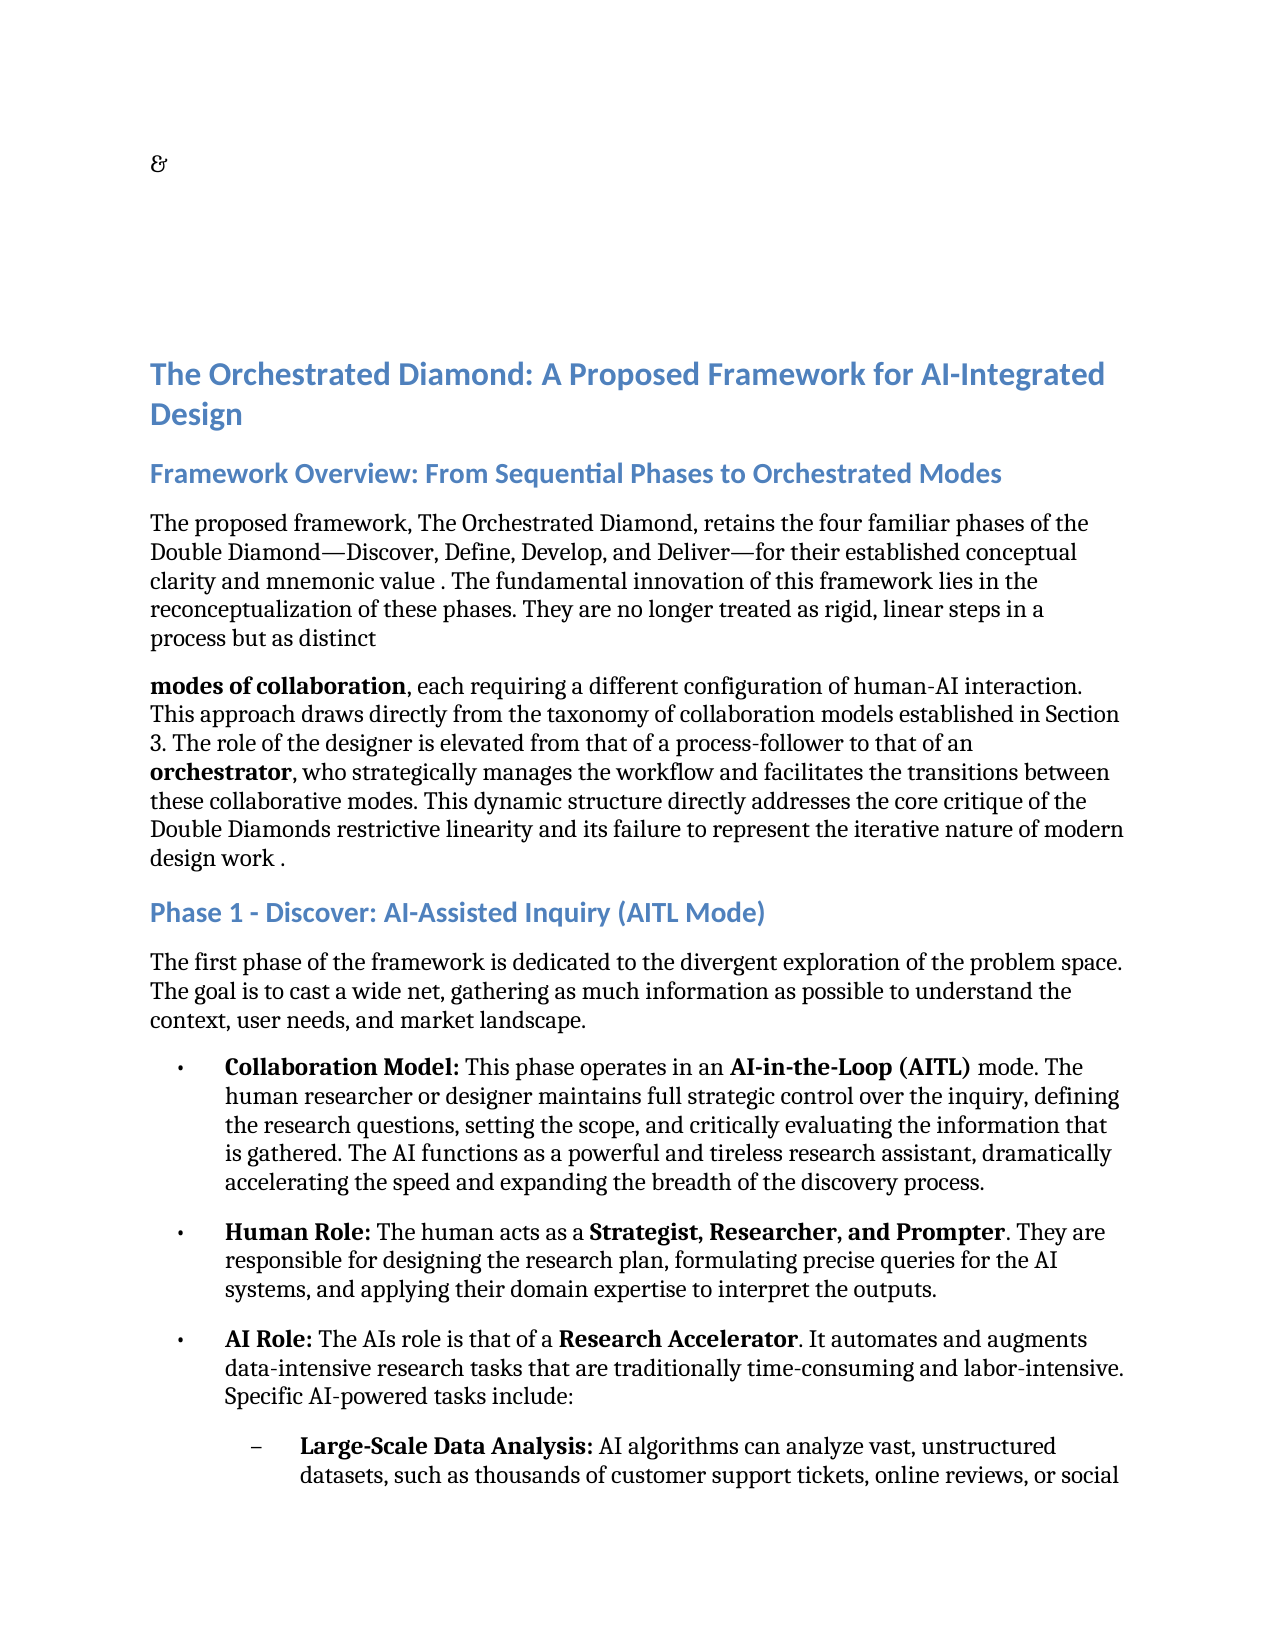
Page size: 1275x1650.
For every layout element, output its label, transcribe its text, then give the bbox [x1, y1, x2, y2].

subtitle Phase 1 - Discover: AI-Assisted Inquiry (AITL Mode) [150, 894, 1125, 929]
text The first phase of the framework is dedicated to the divergent exploration of the problem space. The goal is to cast a wide net, gathering as much information as possible to understand the context, user needs, and market landscape. [150, 948, 1125, 1034]
subtitle The Orchestrated Diamond: A Proposed Framework for AI-Integrated Design [150, 352, 1125, 434]
list AI Role: The AIs role is that of a Research Accelerator. It automates and augments data-intensive research tasks that are traditionally time-consuming and labor-intensive. Specific AI-powered tasks include: [175, 1325, 1125, 1411]
list Collaboration Model: This phase operates in an AI-in-the-Loop (AITL) mode. The human researcher or designer maintains full strategic control over the inquiry, defining the research questions, setting the scope, and critically evaluating the information that is gathered. The AI functions as a powerful and tireless research assistant, dramatically accelerating the speed and expanding the breadth of the discovery process. [175, 1053, 1125, 1197]
text modes of collaboration, each requiring a different configuration of human-AI interaction. This approach draws directly from the taxonomy of collaboration models established in Section 3. The role of the designer is elevated from that of a process-follower to that of an orchestrator, who strategically manages the workflow and facilitates the transitions between these collaborative modes. This dynamic structure directly addresses the core critique of the Double Diamonds restrictive linearity and its failure to represent the iterative nature of modern design work . [150, 672, 1125, 873]
subtitle Framework Overview: From Sequential Phases to Orchestrated Modes [150, 455, 1125, 490]
list Human Role: The human acts as a Strategist, Researcher, and Prompter. They are responsible for designing the research plan, formulating precise queries for the AI systems, and applying their domain expertise to interpret the outputs. [175, 1218, 1125, 1304]
text The proposed framework, The Orchestrated Diamond, retains the four familiar phases of the Double Diamond—Discover, Define, Develop, and Deliver—for their established conceptual clarity and mnemonic value . The fundamental innovation of this framework lies in the reconceptualization of these phases. They are no longer treated as rigid, linear steps in a process but as distinct [150, 509, 1125, 653]
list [250, 1432, 1125, 1489]
text & [150, 150, 1125, 179]
